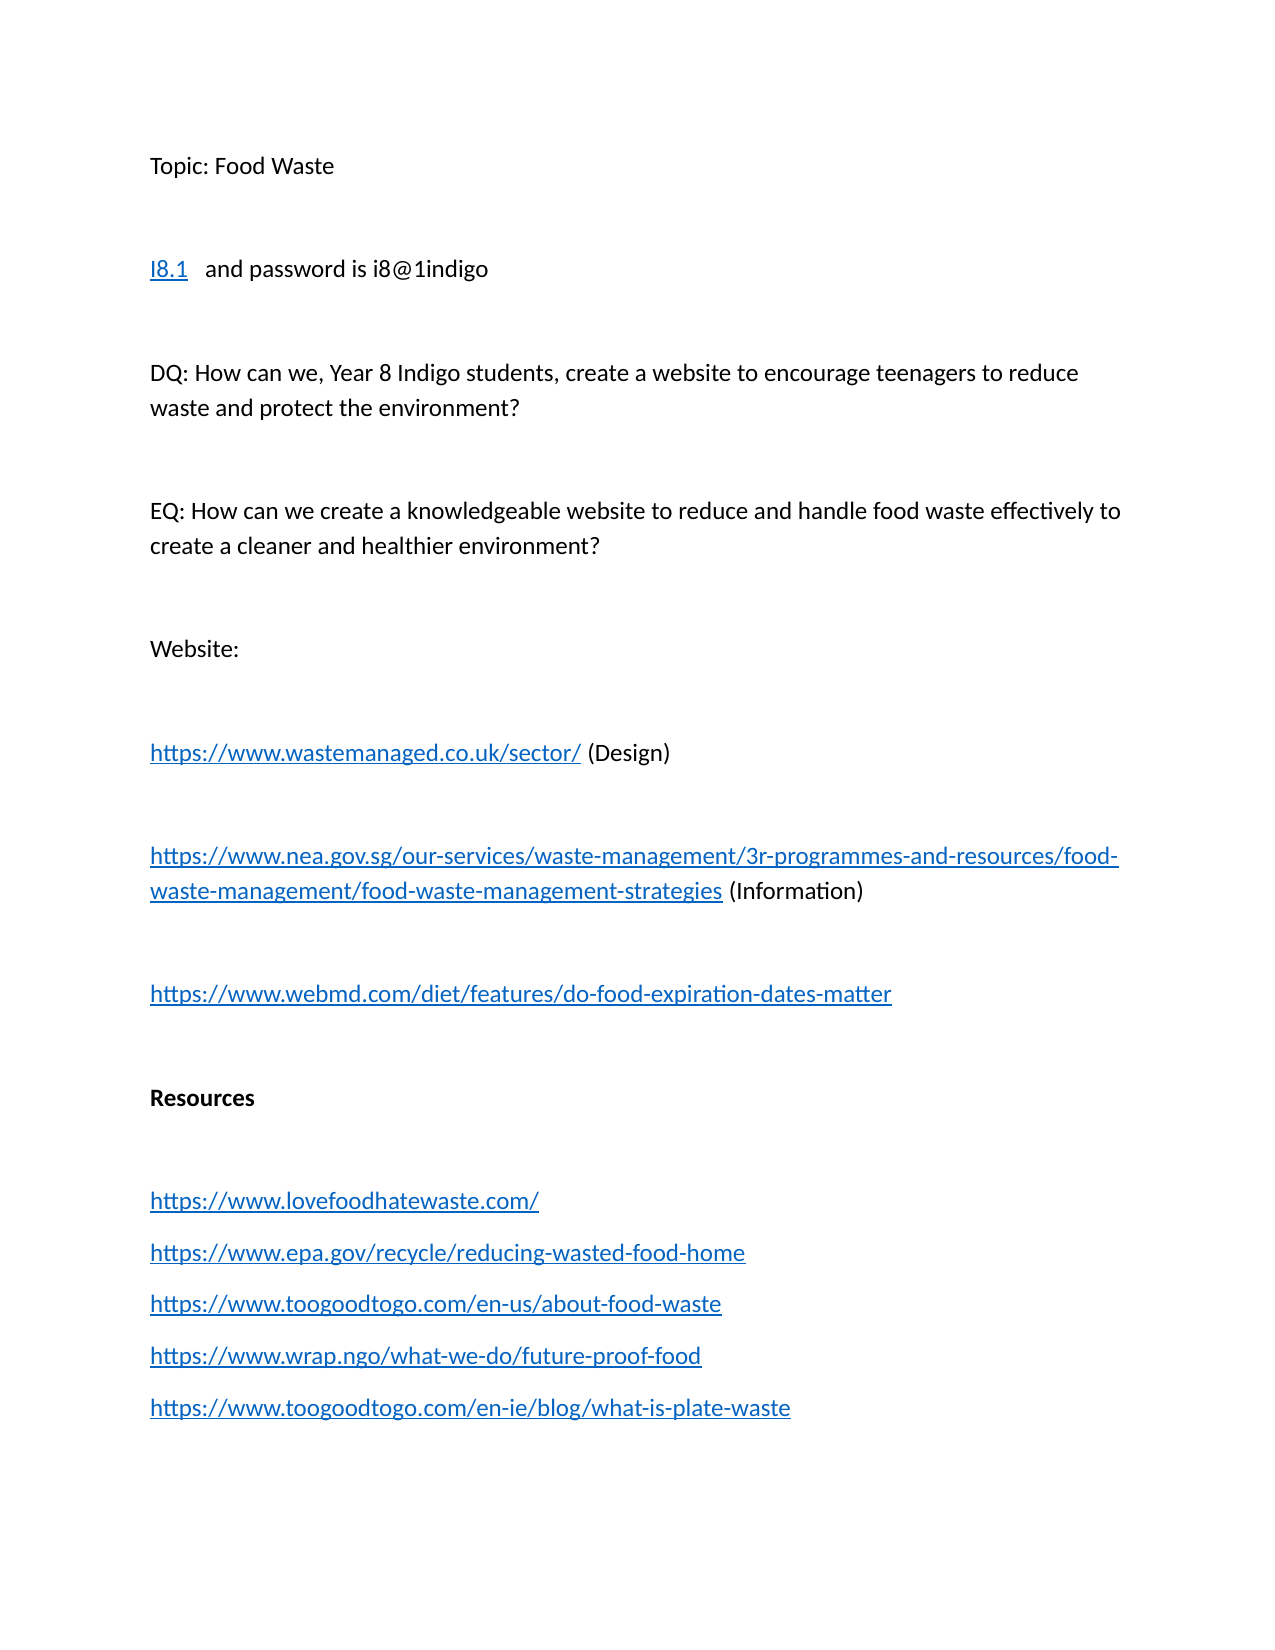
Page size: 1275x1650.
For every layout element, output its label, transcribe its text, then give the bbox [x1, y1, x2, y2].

text DQ: How can we, Year 8 Indigo students, create a website to encourage teenagers to reduce waste and protect the environment? [150, 357, 1125, 422]
text https://www.epa.gov/recycle/reducing-wasted-food-home [150, 1237, 1125, 1267]
text https://www.toogoodtogo.com/en-ie/blog/what-is-plate-waste [150, 1392, 1125, 1422]
text https://www.webmd.com/diet/features/do-food-expiration-dates-matter [150, 978, 1125, 1009]
text https://www.lovefoodhatewaste.com/ [150, 1185, 1125, 1216]
text EQ: How can we create a knowledgeable website to reduce and handle food waste effectively to create a cleaner and healthier environment? [150, 495, 1125, 561]
text https://www.wastemanaged.co.uk/sector/ (Design) [150, 737, 1125, 767]
text Resources [150, 1082, 1125, 1112]
text https://www.wrap.ngo/what-we-do/future-proof-food [150, 1340, 1125, 1371]
text Website: [150, 633, 1125, 664]
text https://www.toogoodtogo.com/en-us/about-food-waste [150, 1288, 1125, 1319]
text Topic: Food Waste [150, 150, 1125, 181]
text https://www.nea.gov.sg/our-services/waste-management/3r-programmes-and-resources/food-waste-management/food-waste-management-strategies (Information) [150, 840, 1125, 906]
text I8.1 and password is i8@1indigo [150, 253, 1125, 284]
